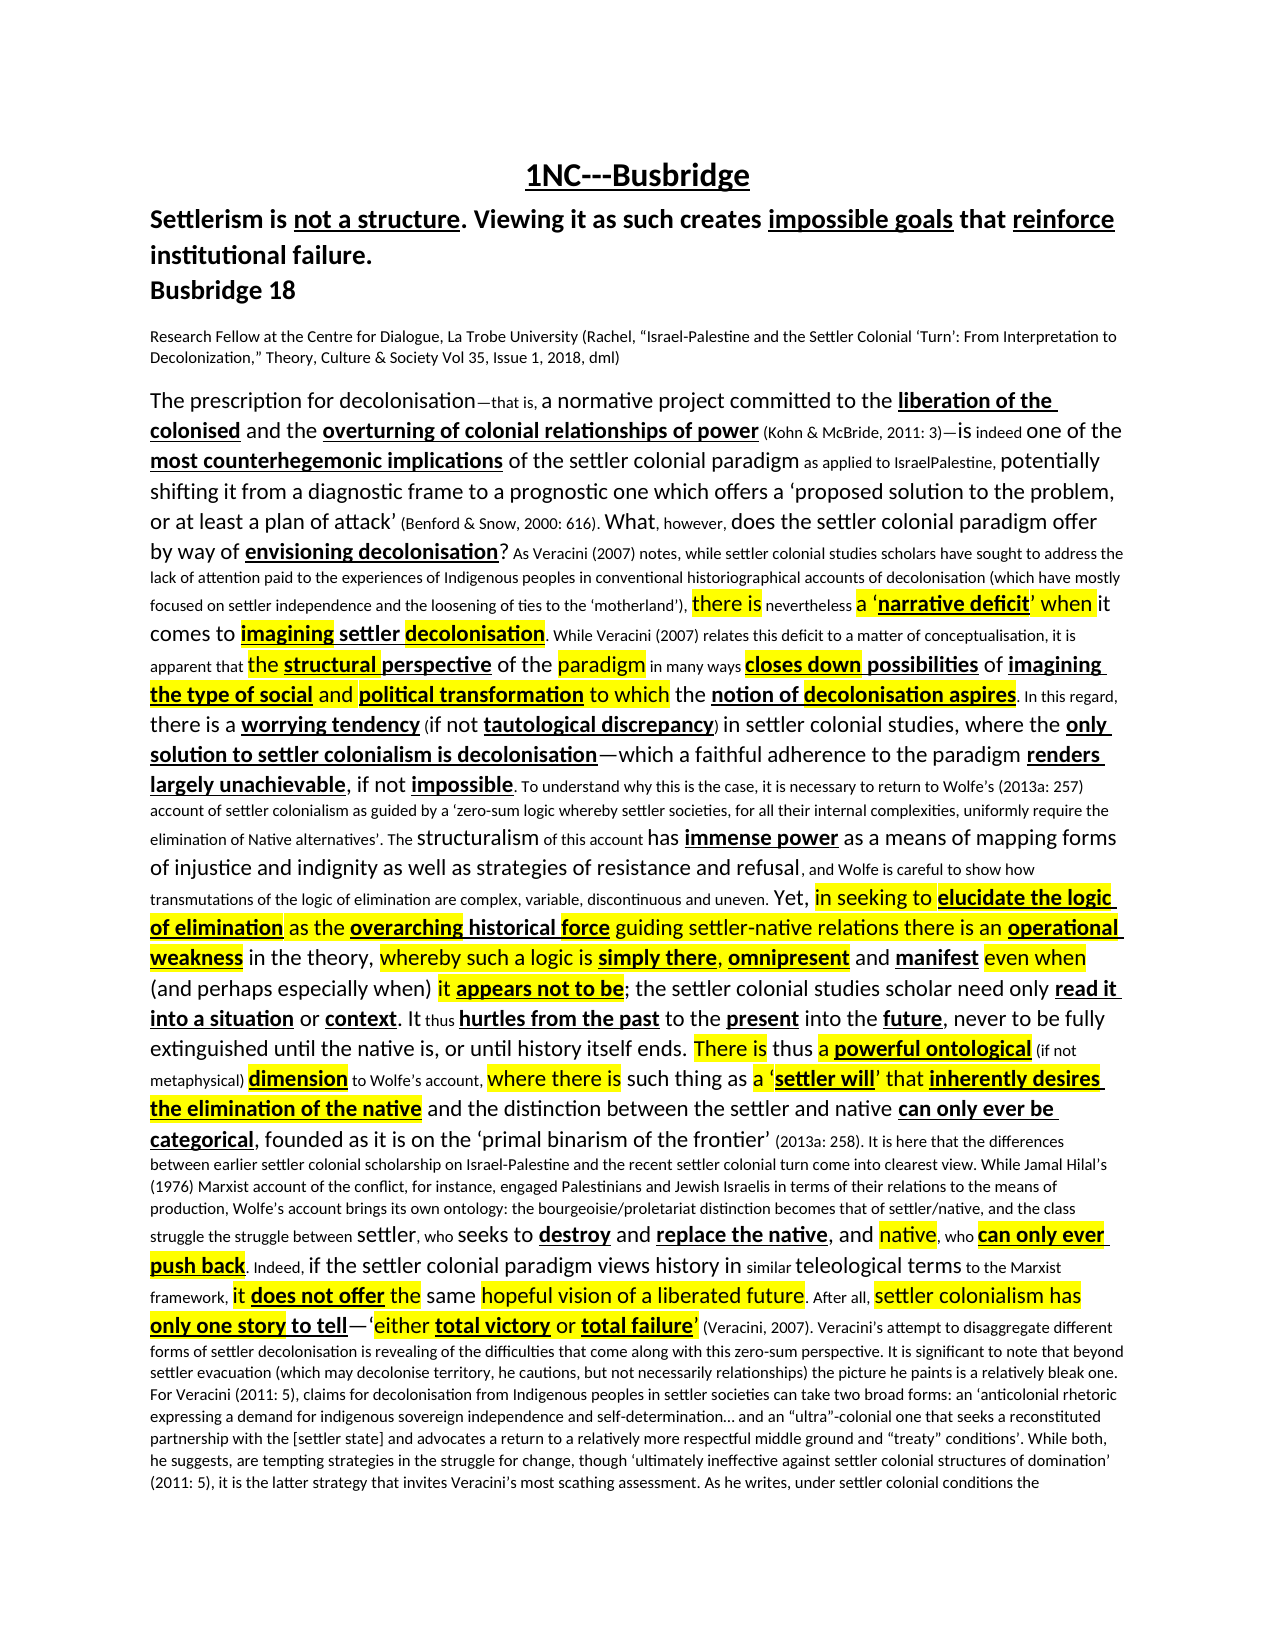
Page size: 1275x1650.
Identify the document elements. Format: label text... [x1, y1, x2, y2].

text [150, 386, 1125, 1492]
text Busbridge 18 [150, 273, 1125, 307]
subtitle Settlerism is not a structure. Viewing it as such creates impossible goals that reinforce institutional failure. [150, 202, 1125, 271]
text Research Fellow at the Centre for Dialogue, La Trobe University (Rachel, “Israel-Palestine and the Settler Colonial ‘Turn’: From Interpretation to Decolonization,” Theory, Culture & Society Vol 35, Issue 1, 2018, dml) [150, 326, 1125, 368]
subtitle 1NC---Busbridge [150, 154, 1125, 195]
